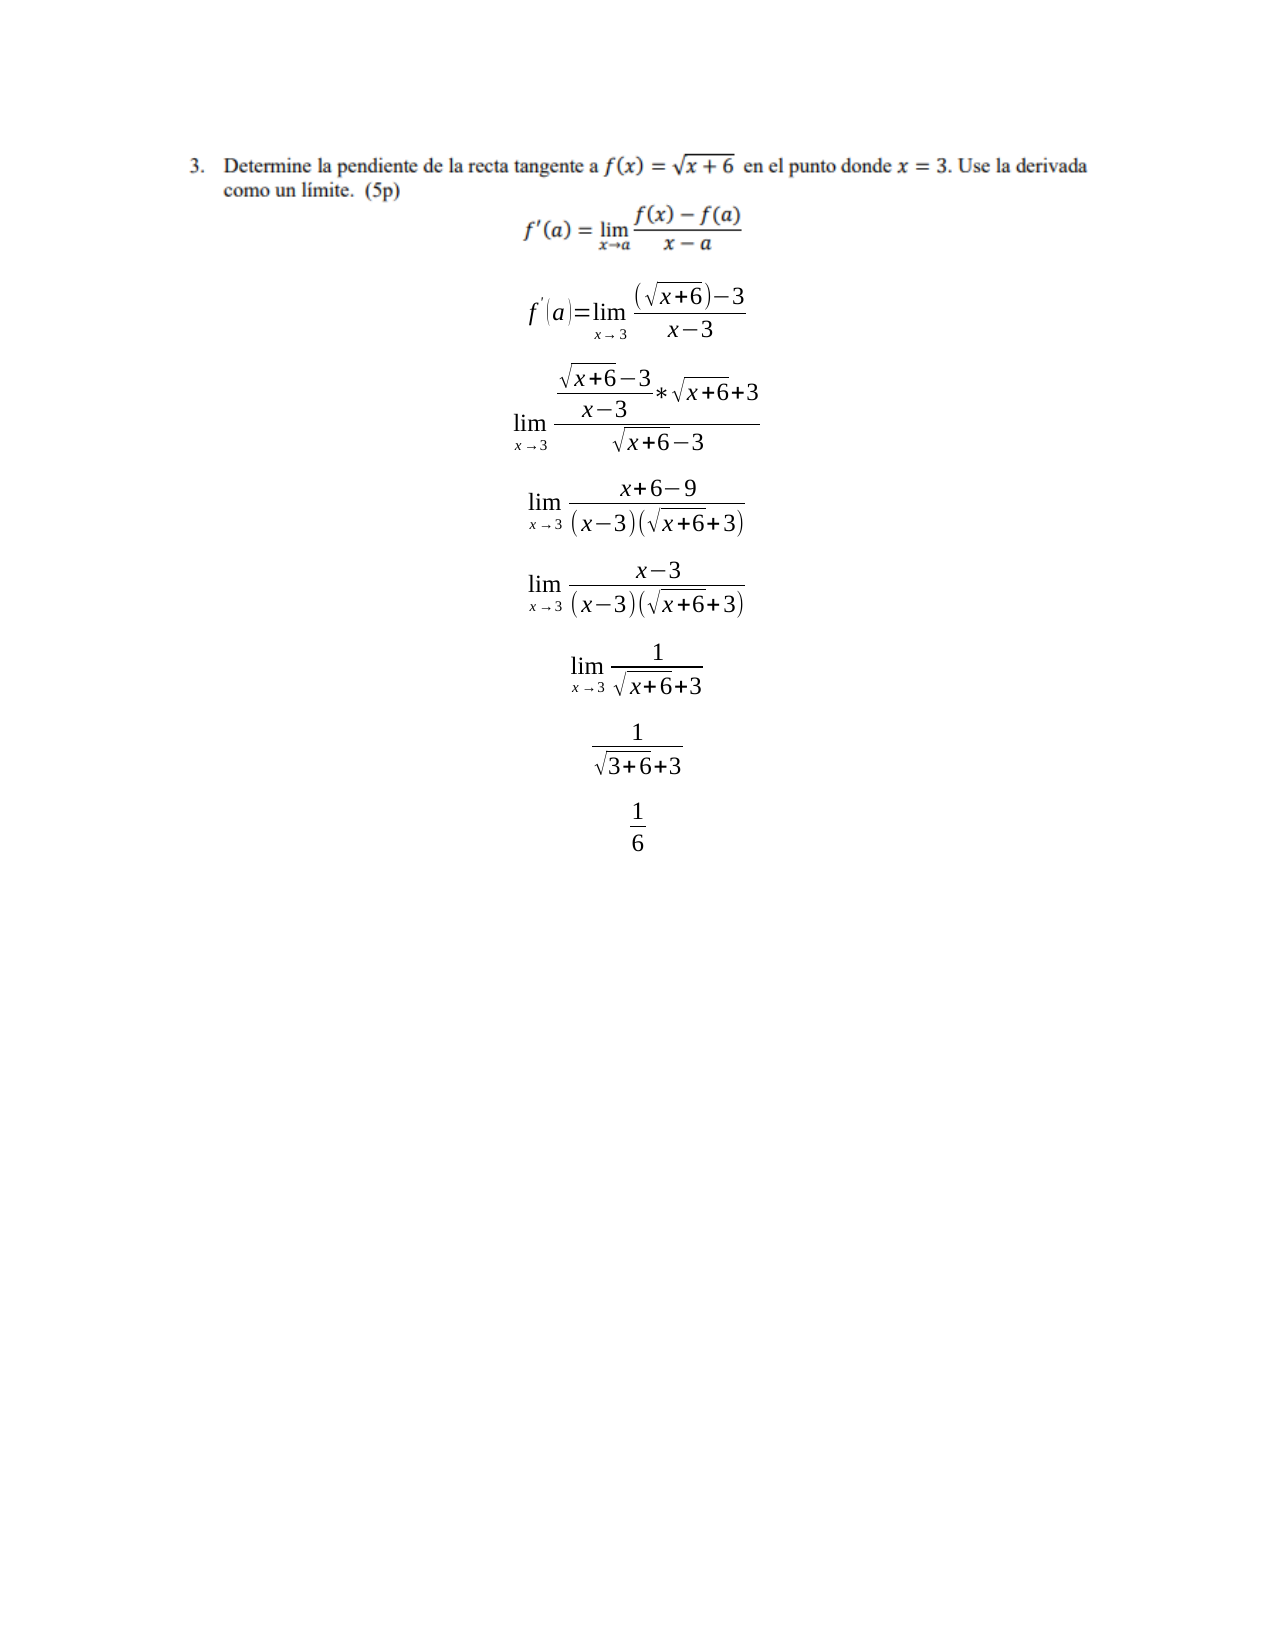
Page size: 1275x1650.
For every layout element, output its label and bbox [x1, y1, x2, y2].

picture [177, 147, 1098, 261]
